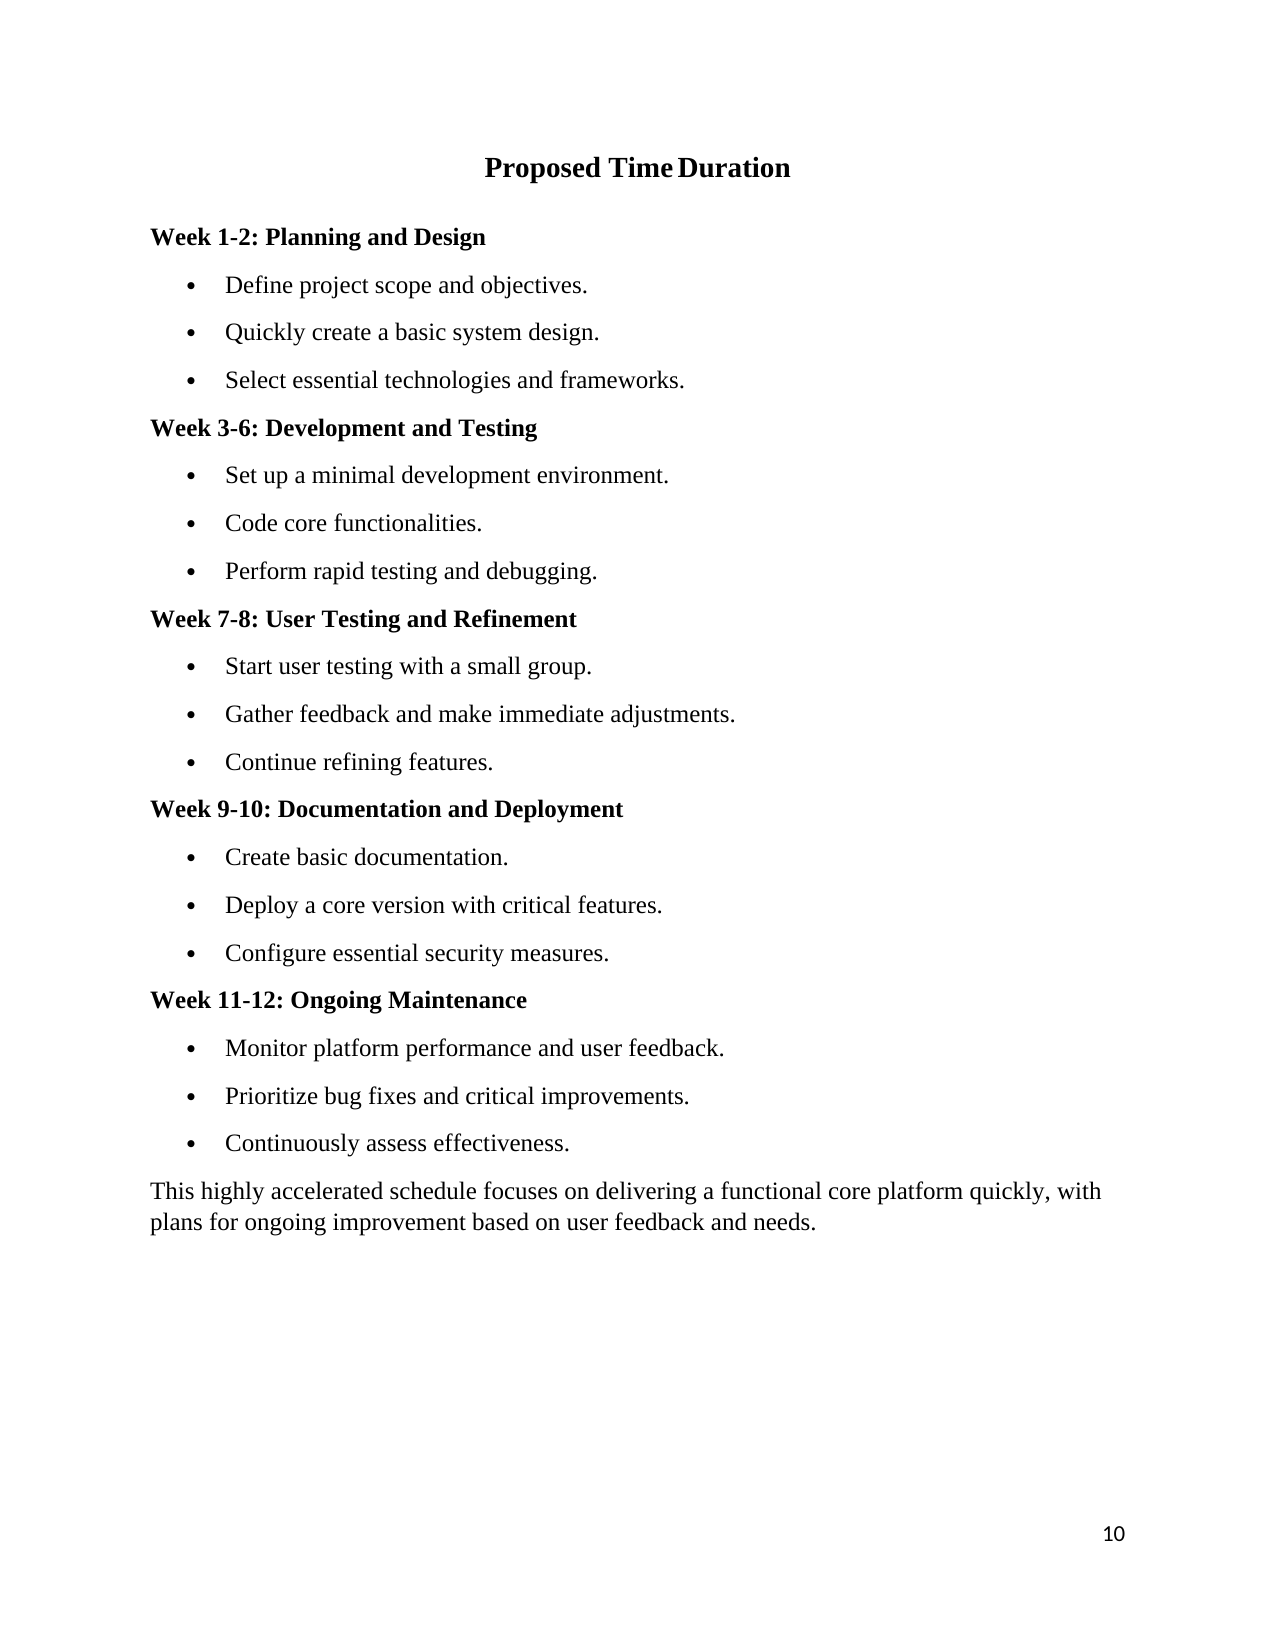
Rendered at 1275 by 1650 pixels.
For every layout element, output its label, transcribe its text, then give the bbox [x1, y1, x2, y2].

list Select essential technologies and frameworks. [187, 365, 1125, 394]
list Monitor platform performance and user feedback. [187, 1033, 1125, 1062]
list Gather feedback and make immediate adjustments. [187, 699, 1125, 728]
list Code core functionalities. [187, 508, 1125, 537]
list Start user testing with a small group. [187, 651, 1125, 680]
list Create basic documentation. [187, 842, 1125, 871]
text Week 1-2: Planning and Design [150, 222, 1125, 251]
list Perform rapid testing and debugging. [187, 556, 1125, 585]
list Set up a minimal development environment. [187, 461, 1125, 489]
list Deploy a core version with critical features. [187, 890, 1125, 919]
text Week 9-10: Documentation and Deployment [150, 794, 1125, 823]
text Week 7-8: User Testing and Refinement [150, 604, 1125, 632]
text Proposed Time Duration [150, 150, 1125, 183]
list Continuously assess effectiveness. [187, 1128, 1125, 1157]
list Quickly create a basic system design. [187, 317, 1125, 346]
text Week 3-6: Development and Testing [150, 413, 1125, 442]
text Week 11-12: Ongoing Maintenance [150, 985, 1125, 1014]
list Define project scope and objectives. [187, 270, 1125, 298]
list Prioritize bug fixes and critical improvements. [187, 1081, 1125, 1109]
text This highly accelerated schedule focuses on delivering a functional core platform quickly, with plans for ongoing improvement based on user feedback and needs. [150, 1176, 1125, 1236]
list Configure essential security measures. [187, 938, 1125, 966]
list Continue refining features. [187, 747, 1125, 776]
